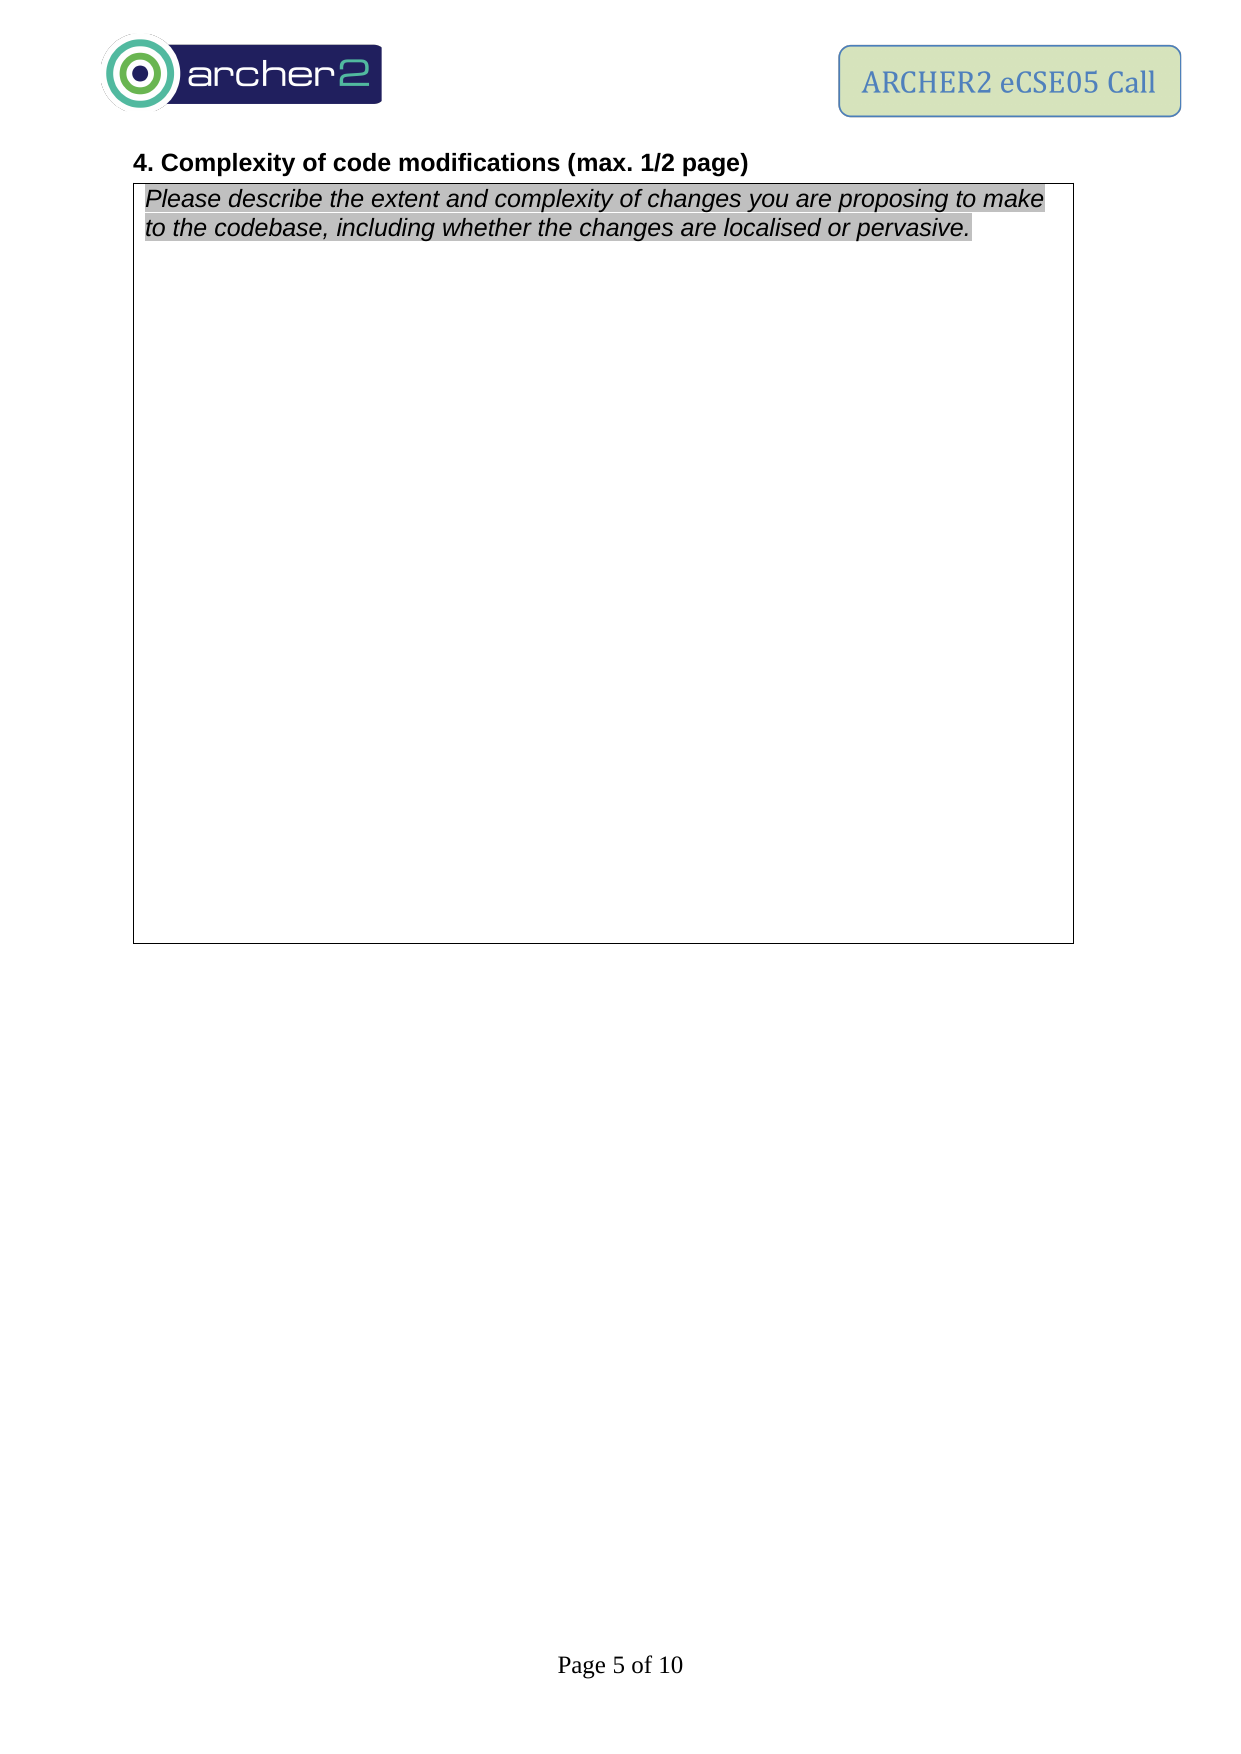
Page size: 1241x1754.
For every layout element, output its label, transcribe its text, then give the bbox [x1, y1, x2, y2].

picture [100, 33, 382, 111]
subtitle 4. Complexity of code modifications (max. 1/2 page) [133, 148, 1092, 176]
picture [837, 43, 1182, 120]
table_header Please describe the extent and complexity of changes you are proposing to make to the codebase, including whether the changes are localised or pervasive. [134, 184, 1073, 943]
